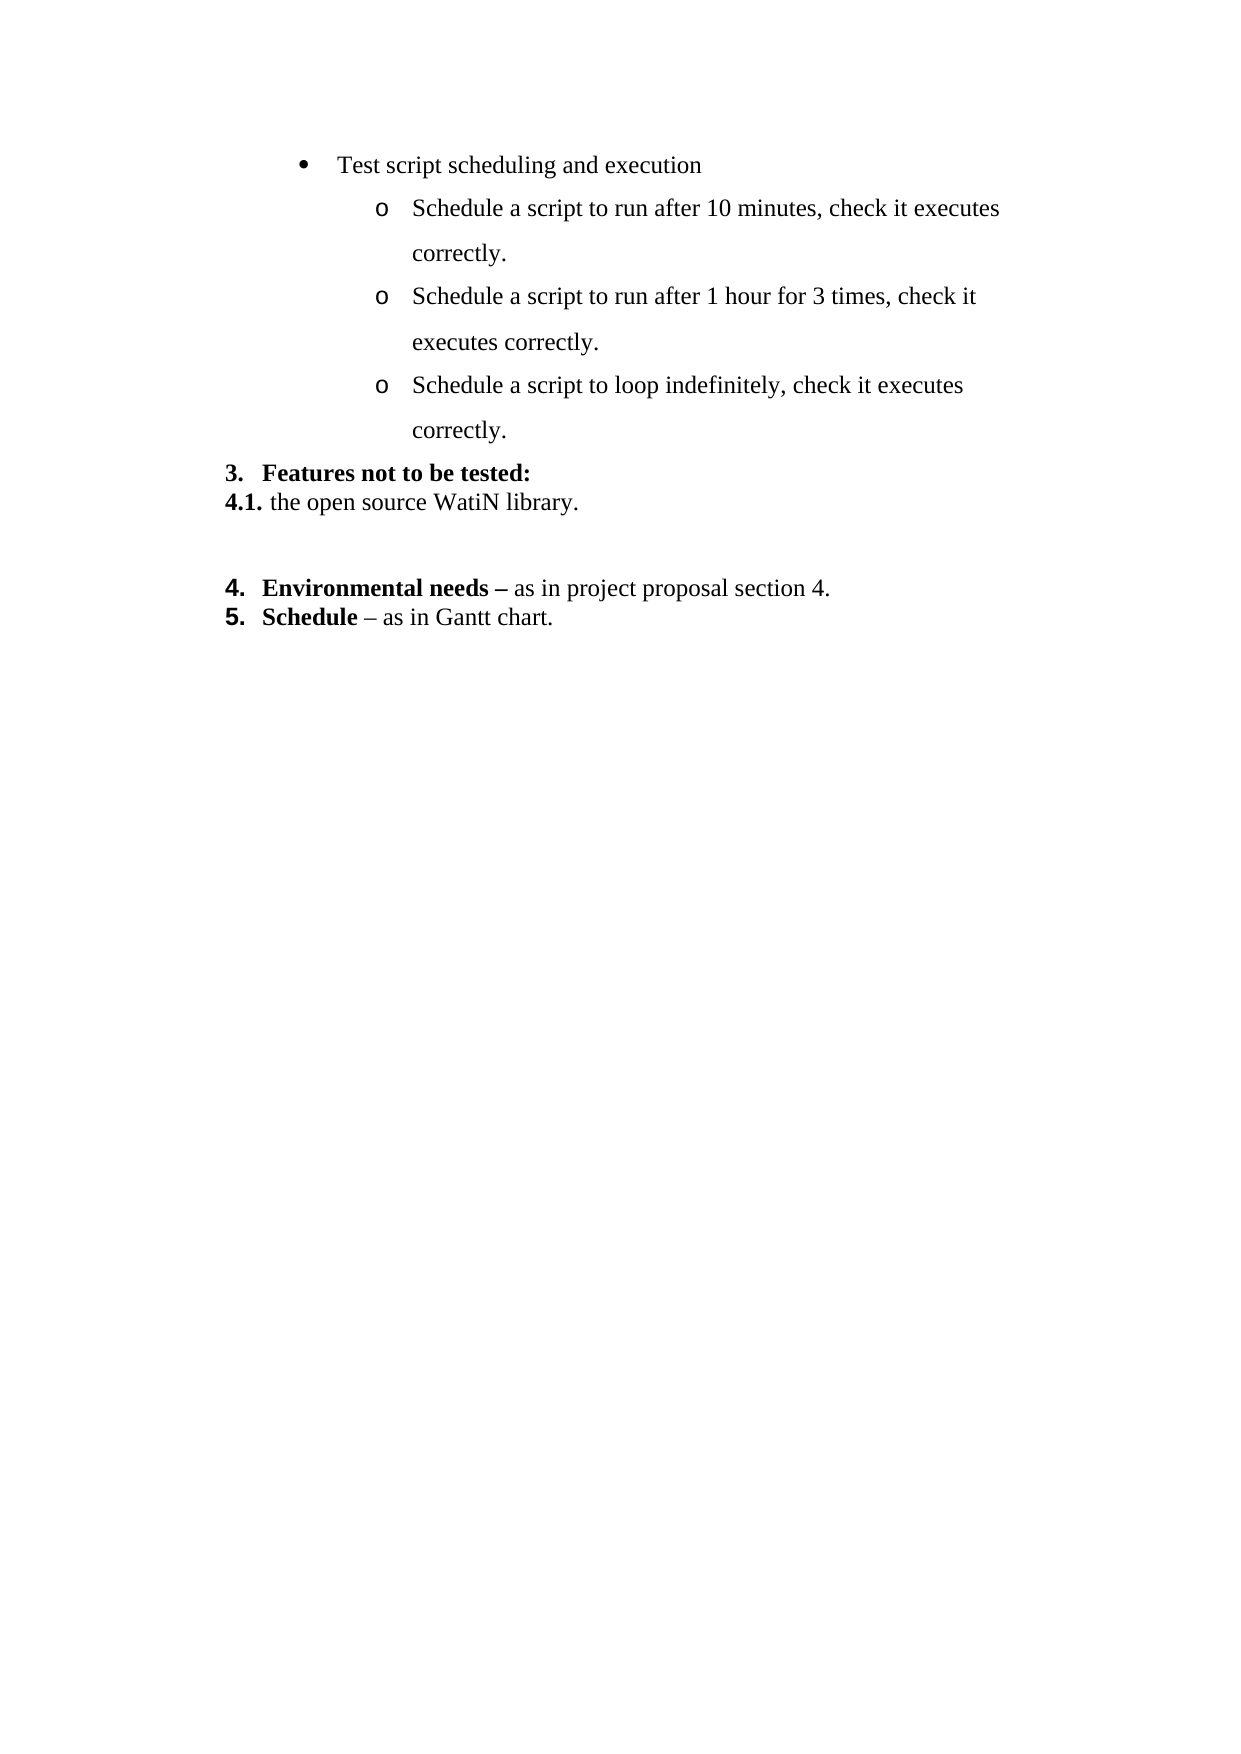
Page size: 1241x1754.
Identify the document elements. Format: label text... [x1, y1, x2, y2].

list the open source WatiN library. [225, 487, 1053, 516]
list Schedule – as in Gantt chart. [225, 602, 1053, 631]
list Schedule a script to loop indefinitely, check it executes correctly. [374, 370, 1053, 444]
list Environmental needs – as in project proposal section 4. [225, 573, 1053, 602]
list Schedule a script to run after 10 minutes, check it executes correctly. [374, 193, 1053, 267]
list Schedule a script to run after 1 hour for 3 times, check it executes correctly. [374, 281, 1053, 355]
list Test script scheduling and execution [299, 150, 1053, 179]
list Features not to be tested: [225, 458, 1053, 487]
